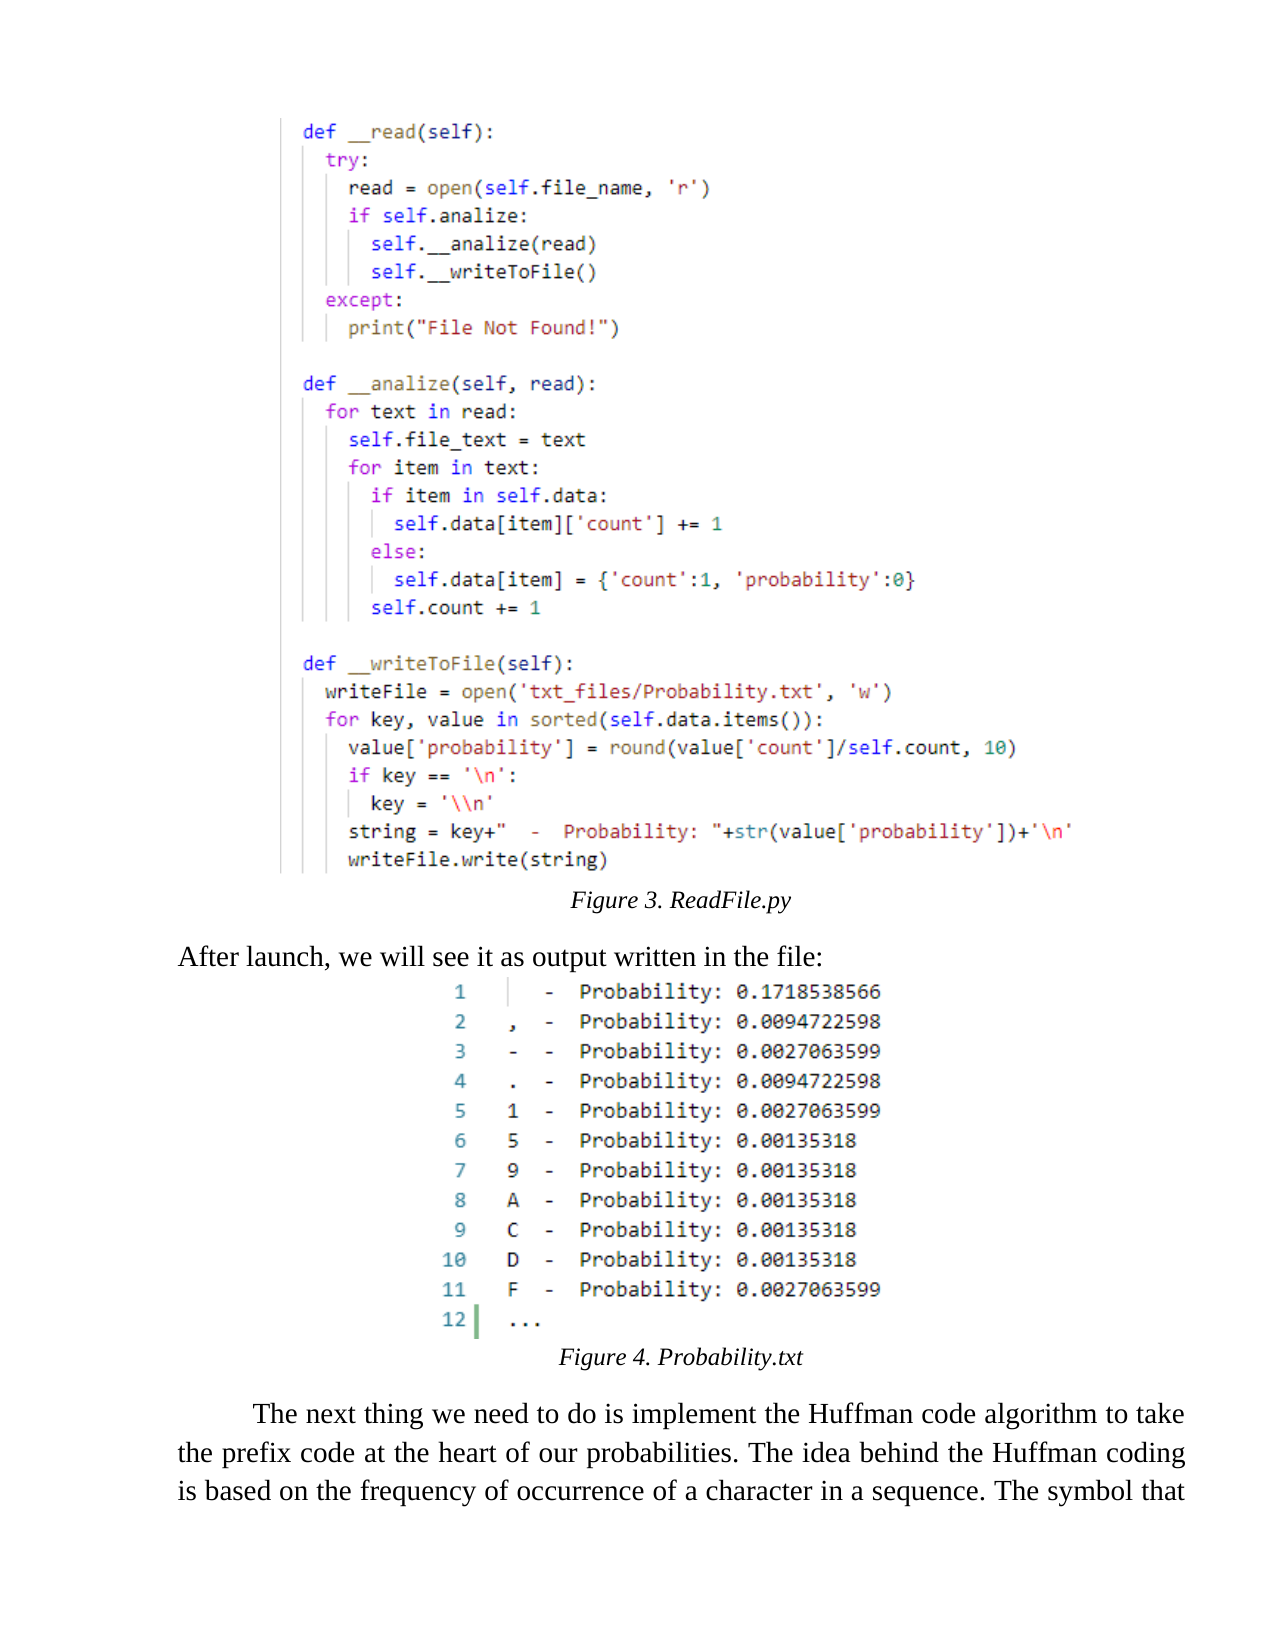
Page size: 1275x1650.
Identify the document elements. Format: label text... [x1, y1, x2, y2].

text After launch, we will see it as output written in the file: [177, 939, 1186, 972]
text Figure 4. Probability.txt [177, 1342, 1186, 1371]
picture [429, 977, 935, 1339]
text Figure 3. ReadFile.py [177, 885, 1186, 914]
picture [280, 118, 1084, 881]
